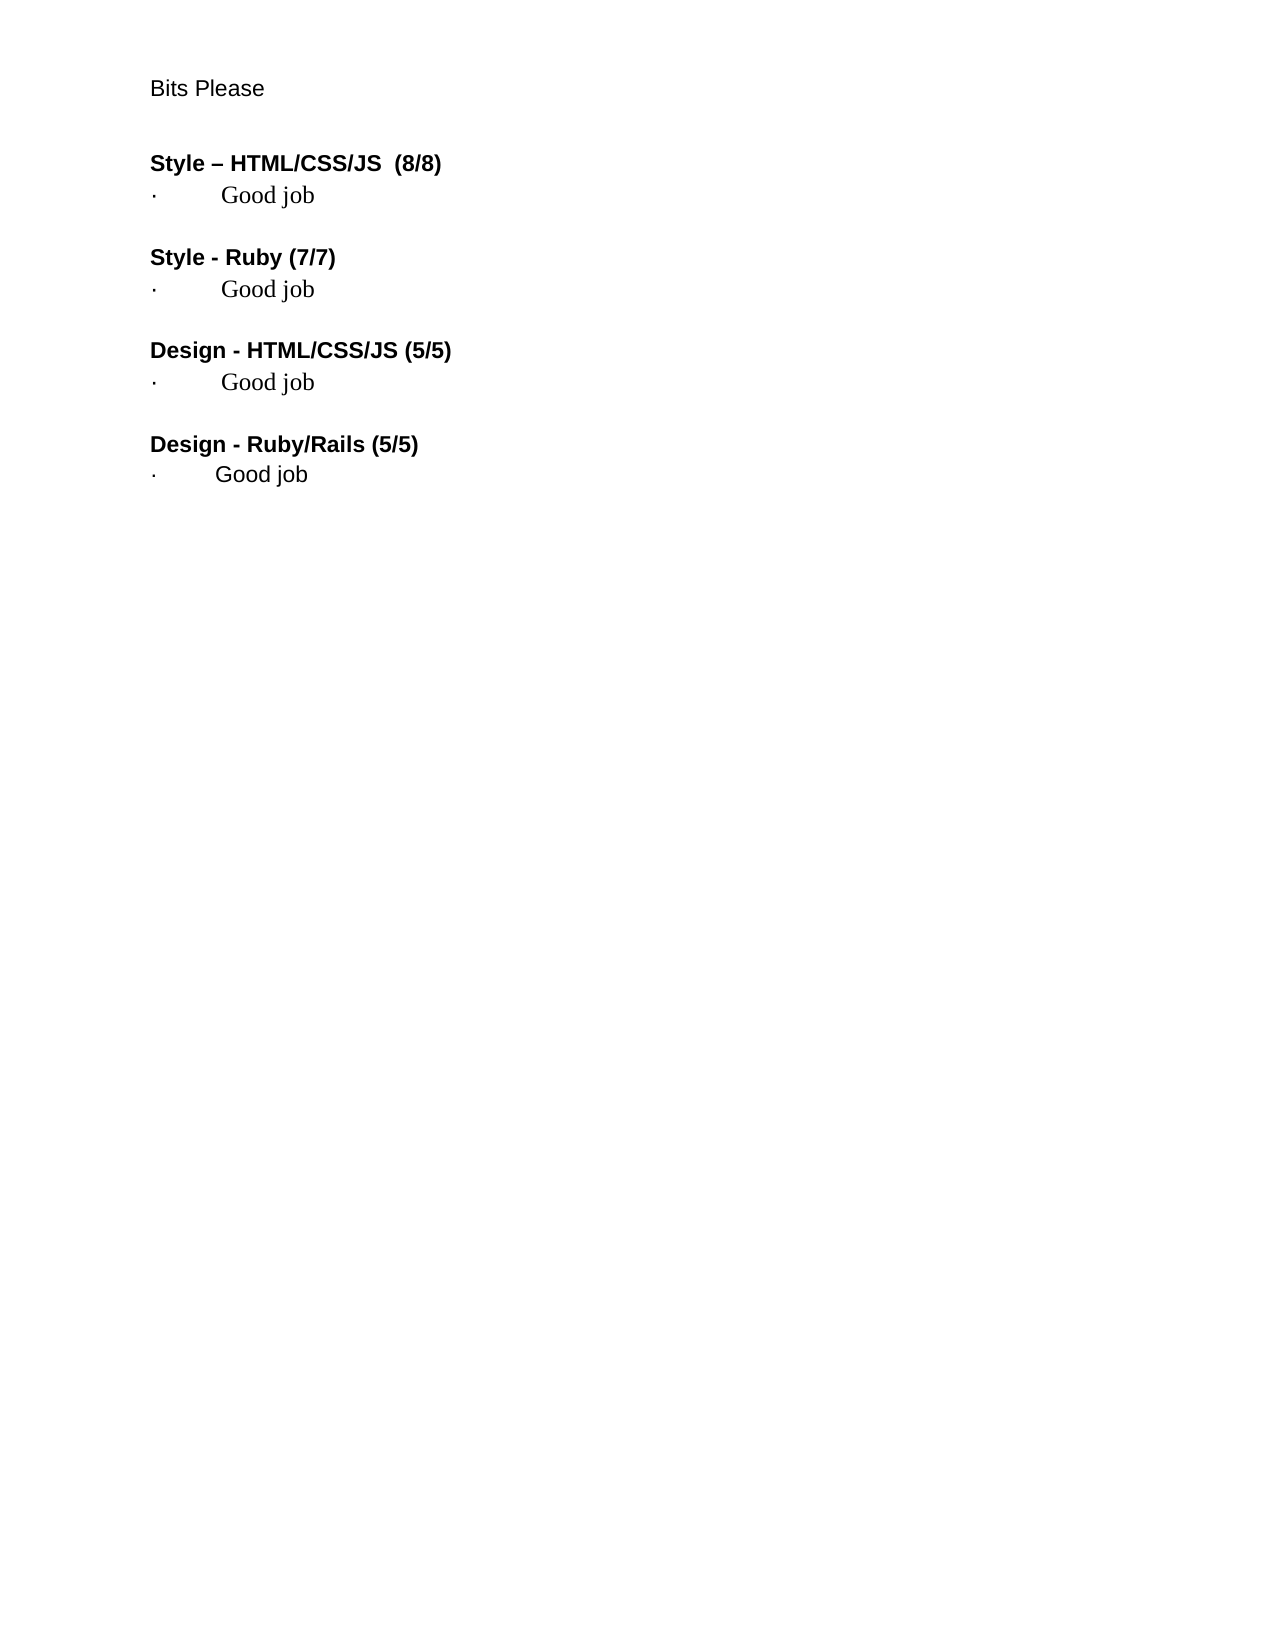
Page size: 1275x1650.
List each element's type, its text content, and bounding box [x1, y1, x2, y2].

text · Good job [150, 461, 1125, 487]
text Design - Ruby/Rails (5/5) [150, 431, 1125, 457]
text · Good job [150, 274, 1125, 303]
text · Good job [150, 367, 1125, 396]
text Design - HTML/CSS/JS (5/5) [150, 337, 1125, 363]
text Style - Ruby (7/7) [150, 243, 1125, 270]
text · Good job [150, 180, 1125, 209]
text Style – HTML/CSS/JS (8/8) [150, 150, 1125, 176]
